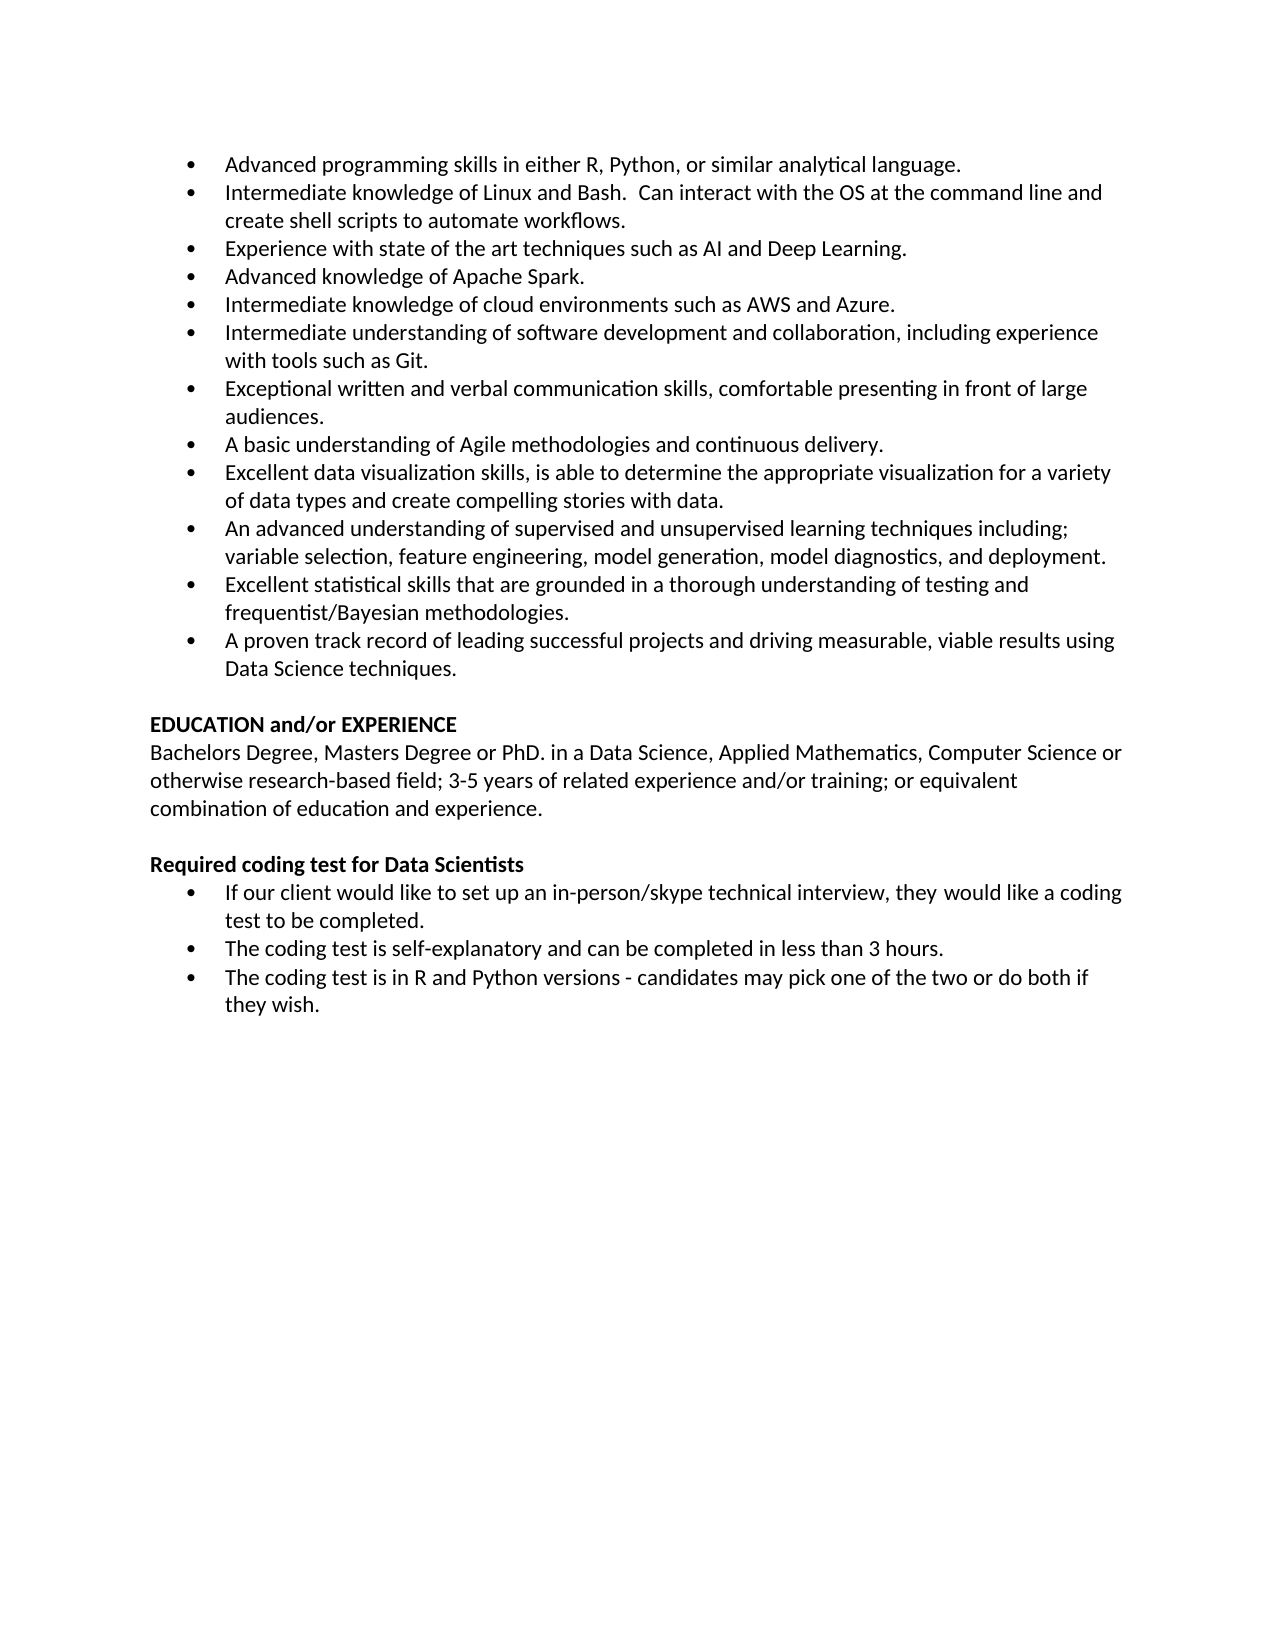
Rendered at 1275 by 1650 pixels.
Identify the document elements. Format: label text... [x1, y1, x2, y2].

list Intermediate knowledge of cloud environments such as AWS and Azure. [187, 290, 1125, 318]
list Advanced programming skills in either R, Python, or similar analytical language. [187, 150, 1125, 178]
list An advanced understanding of supervised and unsupervised learning techniques including; variable selection, feature engineering, model generation, model diagnostics, and deployment. [187, 514, 1125, 570]
list A basic understanding of Agile methodologies and continuous delivery. [187, 430, 1125, 458]
text Required coding test for Data Scientists [150, 851, 1125, 878]
list Excellent statistical skills that are grounded in a thorough understanding of testing and frequentist/Bayesian methodologies. [187, 570, 1125, 626]
text Bachelors Degree, Masters Degree or PhD. in a Data Science, Applied Mathematics, Computer Science or otherwise research-based field; 3-5 years of related experience and/or training; or equivalent combination of education and experience. [150, 738, 1125, 822]
list Exceptional written and verbal communication skills, comfortable presenting in front of large audiences. [187, 374, 1125, 430]
list Advanced knowledge of Apache Spark. [187, 262, 1125, 290]
list A proven track record of leading successful projects and driving measurable, viable results using Data Science techniques. [187, 626, 1125, 682]
list Intermediate understanding of software development and collaboration, including experience with tools such as Git. [187, 318, 1125, 374]
list Experience with state of the art techniques such as AI and Deep Learning. [187, 234, 1125, 262]
list Intermediate knowledge of Linux and Bash. Can interact with the OS at the command line and create shell scripts to automate workflows. [187, 178, 1125, 234]
list If our client would like to set up an in-person/skype technical interview, they would like a coding test to be completed. [187, 878, 1125, 934]
list The coding test is in R and Python versions - candidates may pick one of the two or do both if they wish. [187, 963, 1125, 1019]
list Excellent data visualization skills, is able to determine the appropriate visualization for a variety of data types and create compelling stories with data. [187, 458, 1125, 514]
list The coding test is self-explanatory and can be completed in less than 3 hours. [187, 934, 1125, 963]
text EDUCATION and/or EXPERIENCE [150, 710, 1125, 738]
